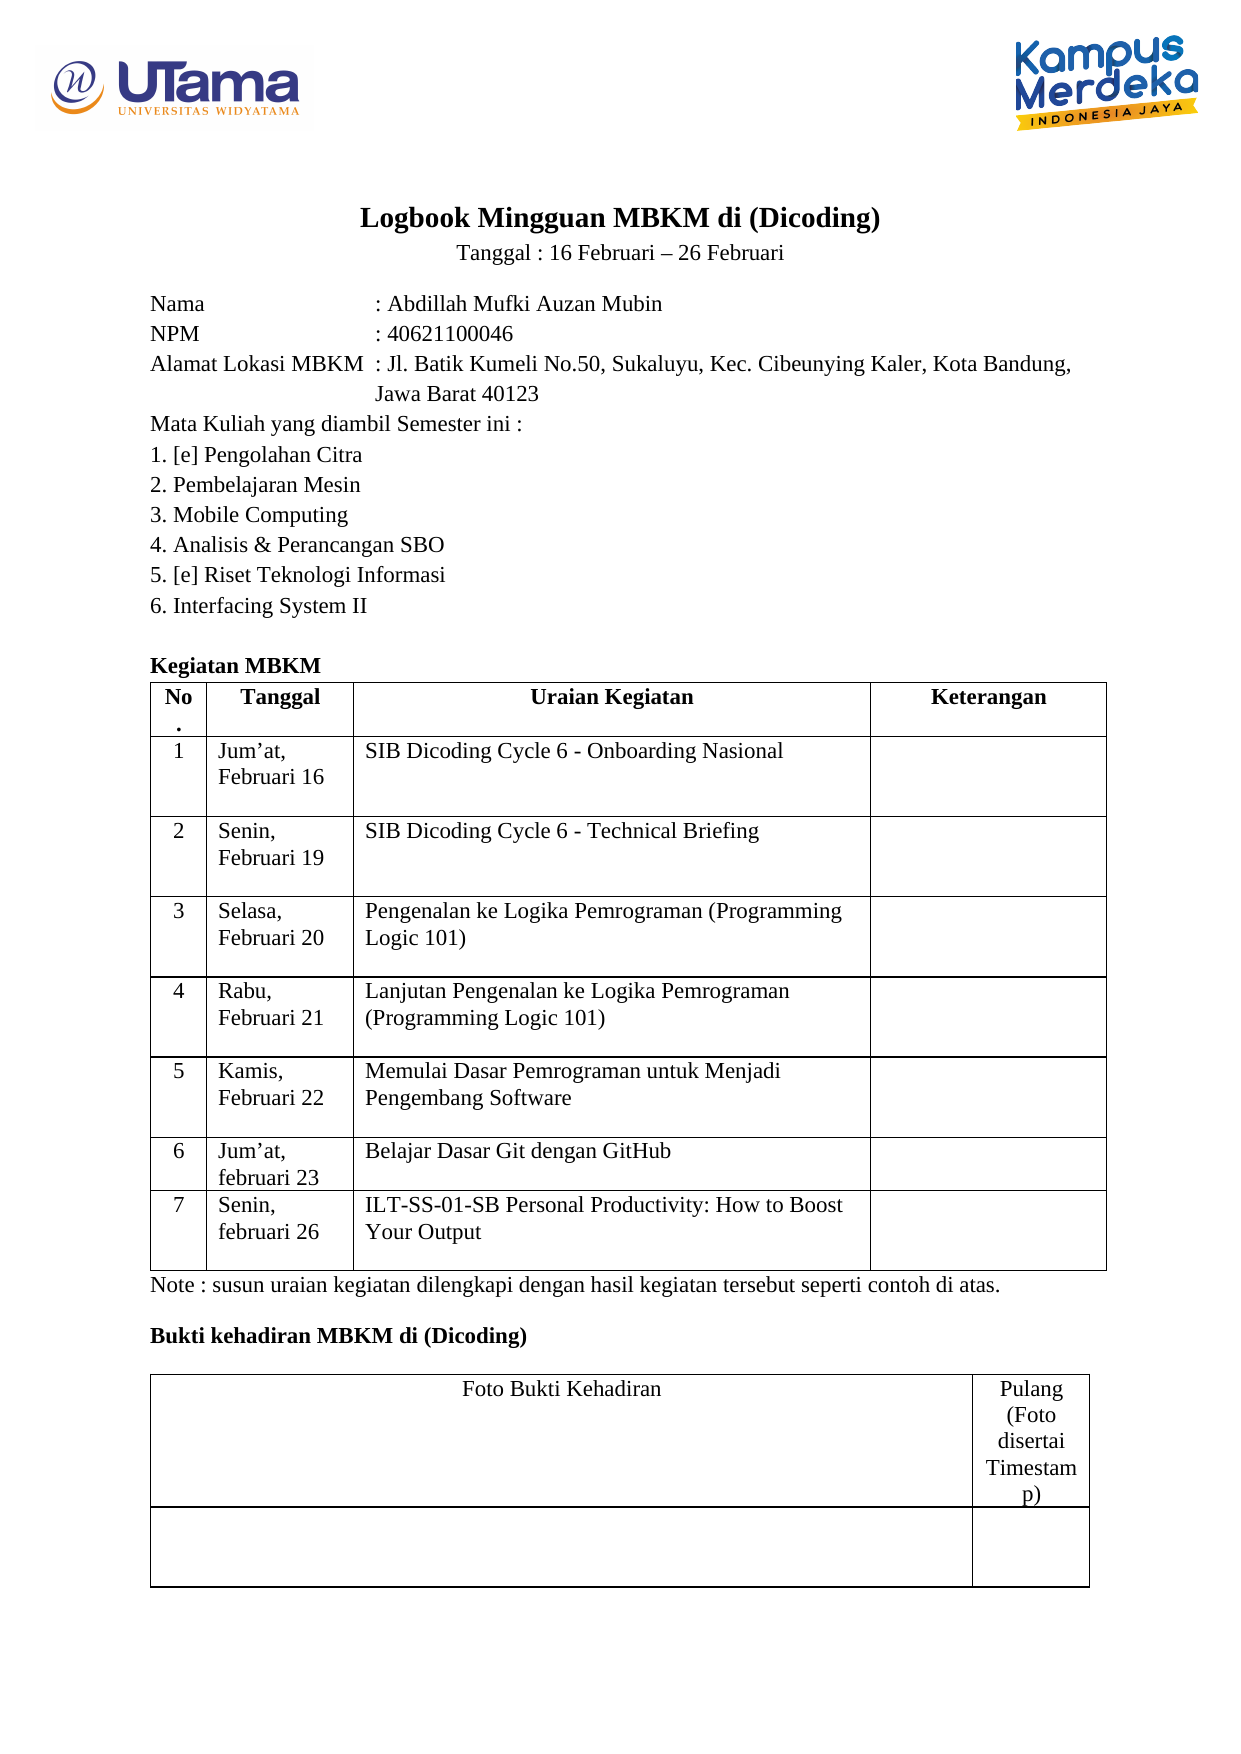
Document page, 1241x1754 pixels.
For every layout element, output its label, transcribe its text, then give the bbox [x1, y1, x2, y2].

table_cell 5 [151, 1058, 206, 1137]
table_cell SIB Dicoding Cycle 6 - Onboarding Nasional [354, 737, 870, 816]
table_cell 6 [151, 1138, 206, 1190]
subtitle Logbook Mingguan MBKM di (Dicoding) [150, 200, 1090, 233]
table_cell [871, 897, 1106, 976]
text 2. Pembelajaran Mesin [150, 471, 1090, 497]
text 6. Interfacing System II [150, 592, 1090, 618]
text 1. [e] Pengolahan Citra [150, 441, 1090, 467]
table_cell SIB Dicoding Cycle 6 - Technical Briefing [354, 817, 870, 896]
text 3. Mobile Computing [150, 501, 1090, 527]
table_cell ILT-SS-01-SB Personal Productivity: How to Boost Your Output [354, 1191, 870, 1270]
table_cell 2 [151, 817, 206, 896]
table_cell 3 [151, 897, 206, 976]
text 4. Analisis & Perancangan SBO [150, 531, 1090, 558]
table_cell [871, 1058, 1106, 1137]
table_cell [871, 737, 1106, 816]
table_cell Pengenalan ke Logika Pemrograman (Programming Logic 101) [354, 897, 870, 976]
table_cell Jum’at, Februari 16 [207, 737, 353, 816]
table_cell Rabu, Februari 21 [207, 978, 353, 1056]
text Note : susun uraian kegiatan dilengkapi dengan hasil kegiatan tersebut seperti contoh di atas. [150, 1271, 1090, 1298]
text Mata Kuliah yang diambil Semester ini : [150, 410, 1090, 437]
table_cell 1 [151, 737, 206, 816]
table_header Uraian Kegiatan [354, 683, 870, 736]
table_header Keterangan [871, 683, 1106, 736]
table_cell Kamis, Februari 22 [207, 1058, 353, 1137]
table_cell 7 [151, 1191, 206, 1270]
table_cell Jum’at, februari 23 [207, 1138, 353, 1190]
text Alamat Lokasi MBKM : Jl. Batik Kumeli No.50, Sukaluyu, Kec. Cibeunying Kaler, Kota Bandung, Jawa Barat 40123 [150, 350, 1090, 407]
table_cell [871, 817, 1106, 896]
table_cell [871, 1138, 1106, 1190]
table_header Pulang (Foto disertai Timestamp) [973, 1375, 1089, 1506]
table_cell Belajar Dasar Git dengan GitHub [354, 1138, 870, 1190]
table_header Tanggal [207, 683, 353, 736]
table_cell [973, 1508, 1089, 1586]
table_cell Selasa, Februari 20 [207, 897, 353, 976]
table_cell 4 [151, 978, 206, 1056]
text Kegiatan MBKM [150, 652, 1090, 678]
table_cell Memulai Dasar Pemrograman untuk Menjadi Pengembang Software [354, 1058, 870, 1137]
table_cell Lanjutan Pengenalan ke Logika Pemrograman (Programming Logic 101) [354, 978, 870, 1056]
table_header Foto Bukti Kehadiran [151, 1375, 972, 1506]
text Tanggal : 16 Februari – 26 Februari [150, 238, 1090, 265]
table_cell Senin, Februari 19 [207, 817, 353, 896]
text Bukti kehadiran MBKM di (Dicoding) [150, 1322, 1090, 1349]
table_cell [151, 1508, 972, 1586]
table_cell [871, 978, 1106, 1056]
picture [35, 45, 315, 131]
table_cell Senin, februari 26 [207, 1191, 353, 1270]
text NPM : 40621100046 [150, 320, 1090, 346]
picture [1016, 35, 1199, 131]
table_cell [871, 1191, 1106, 1270]
text Nama : Abdillah Mufki Auzan Mubin [150, 289, 1090, 316]
table_header No. [151, 683, 206, 736]
text 5. [e] Riset Teknologi Informasi [150, 561, 1090, 588]
